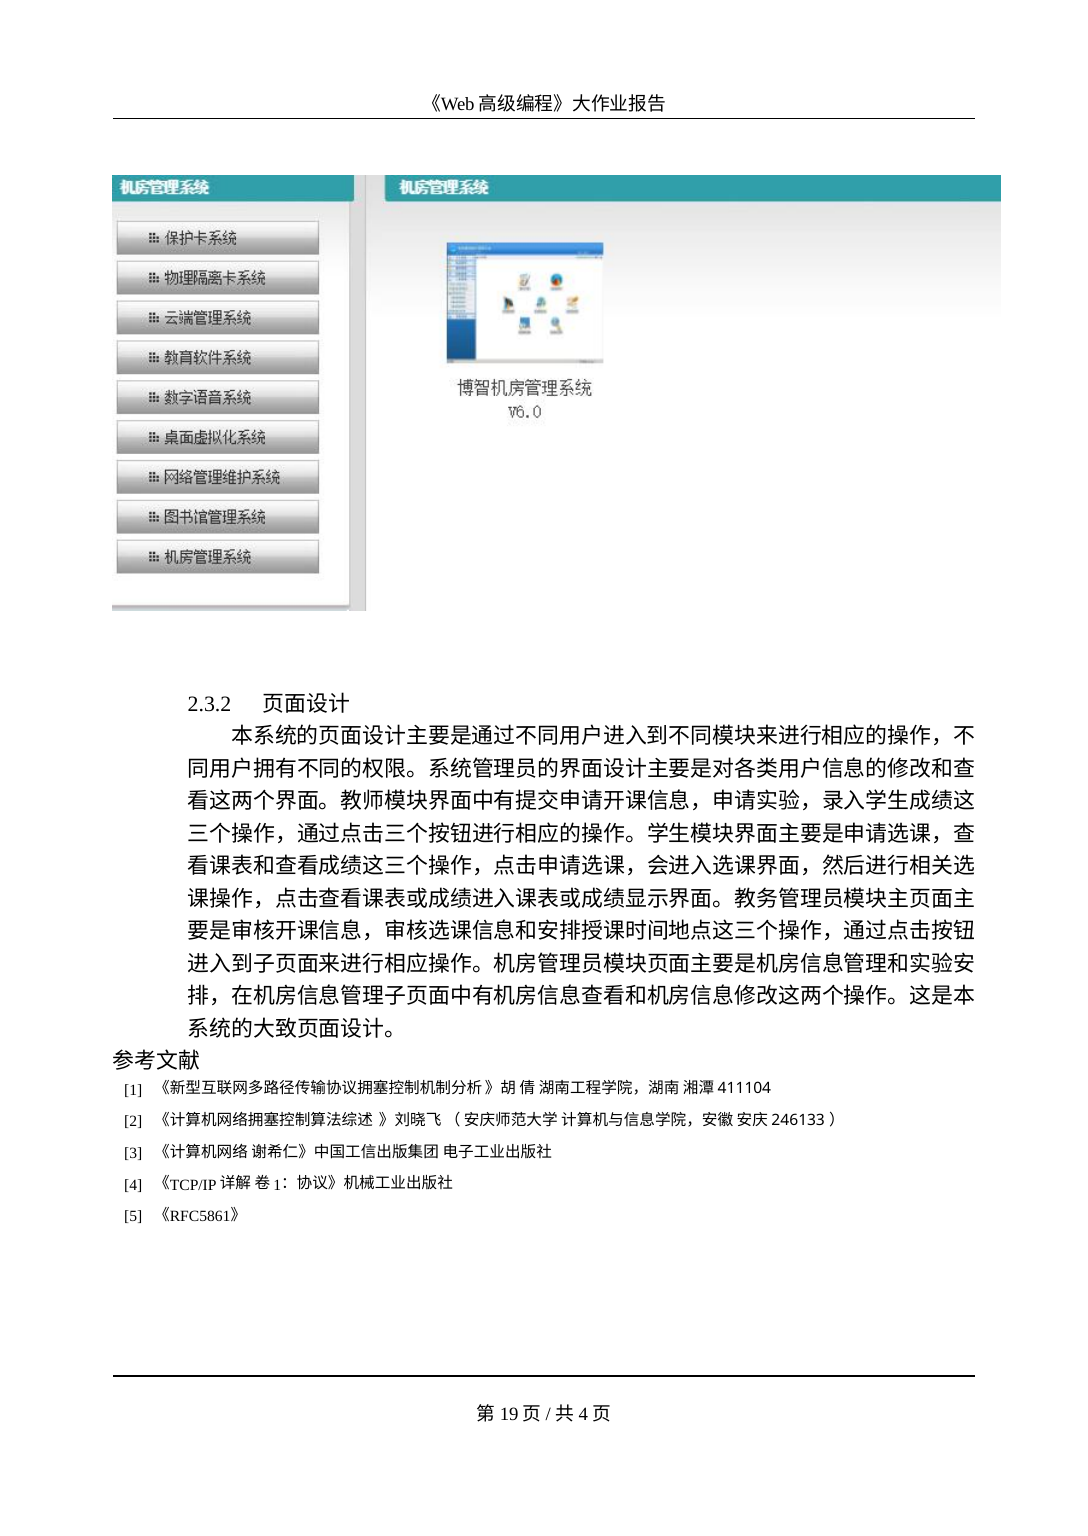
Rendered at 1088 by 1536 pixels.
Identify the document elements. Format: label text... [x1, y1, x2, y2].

text 《TCP/IP详解 卷1：协议》机械工业出版社 [142, 1171, 975, 1193]
list 页面设计 [187, 686, 975, 718]
text 《计算机网络拥塞控制算法综述 》刘晓飞 （ 安庆师范大学 计算机与信息学院，安徽 安庆 246133 ） [142, 1107, 975, 1130]
picture [112, 175, 1001, 611]
text 参考文献 [112, 1043, 975, 1076]
text 《新型互联网多路径传输协议拥塞控制机制分析 》胡 倩 湖南工程学院，湖南 湘潭 411104 [142, 1076, 975, 1098]
text 《RFC5861》 [142, 1202, 975, 1225]
text 《计算机网络 谢希仁》中国工信出版集团 电子工业出版社 [142, 1139, 975, 1162]
list 本系统的页面设计主要是通过不同用户进入到不同模块来进行相应的操作，不同用户拥有不同的权限。系统管理员的界面设计主要是对各类用户信息的修改和查看这两个界面。教师模块界面中有提交申请开课信息，申请实验，录入学生成绩这三个操作，通过点击三个按钮进行相应的操作。学生模块界面主要是申请选课，查看课表和查看成绩这三个操作，点击申请选课，会进入选课界面，然后进行相关选课操作，点击查看课表或成绩进入课表或成绩显示界面。教务管理员模块主页面主要是审核开课信息，审核选课信息和安排授课时间地点这三个操作，通过点击按钮进入到子页面来进行相应操作。机房管理员模块页面主要是机房信息管理和实验安排，在机房信息管理子页面中有机房信息查看和机房信息修改这两个操作。这是本系统的大致页面设计。 [187, 718, 975, 1043]
